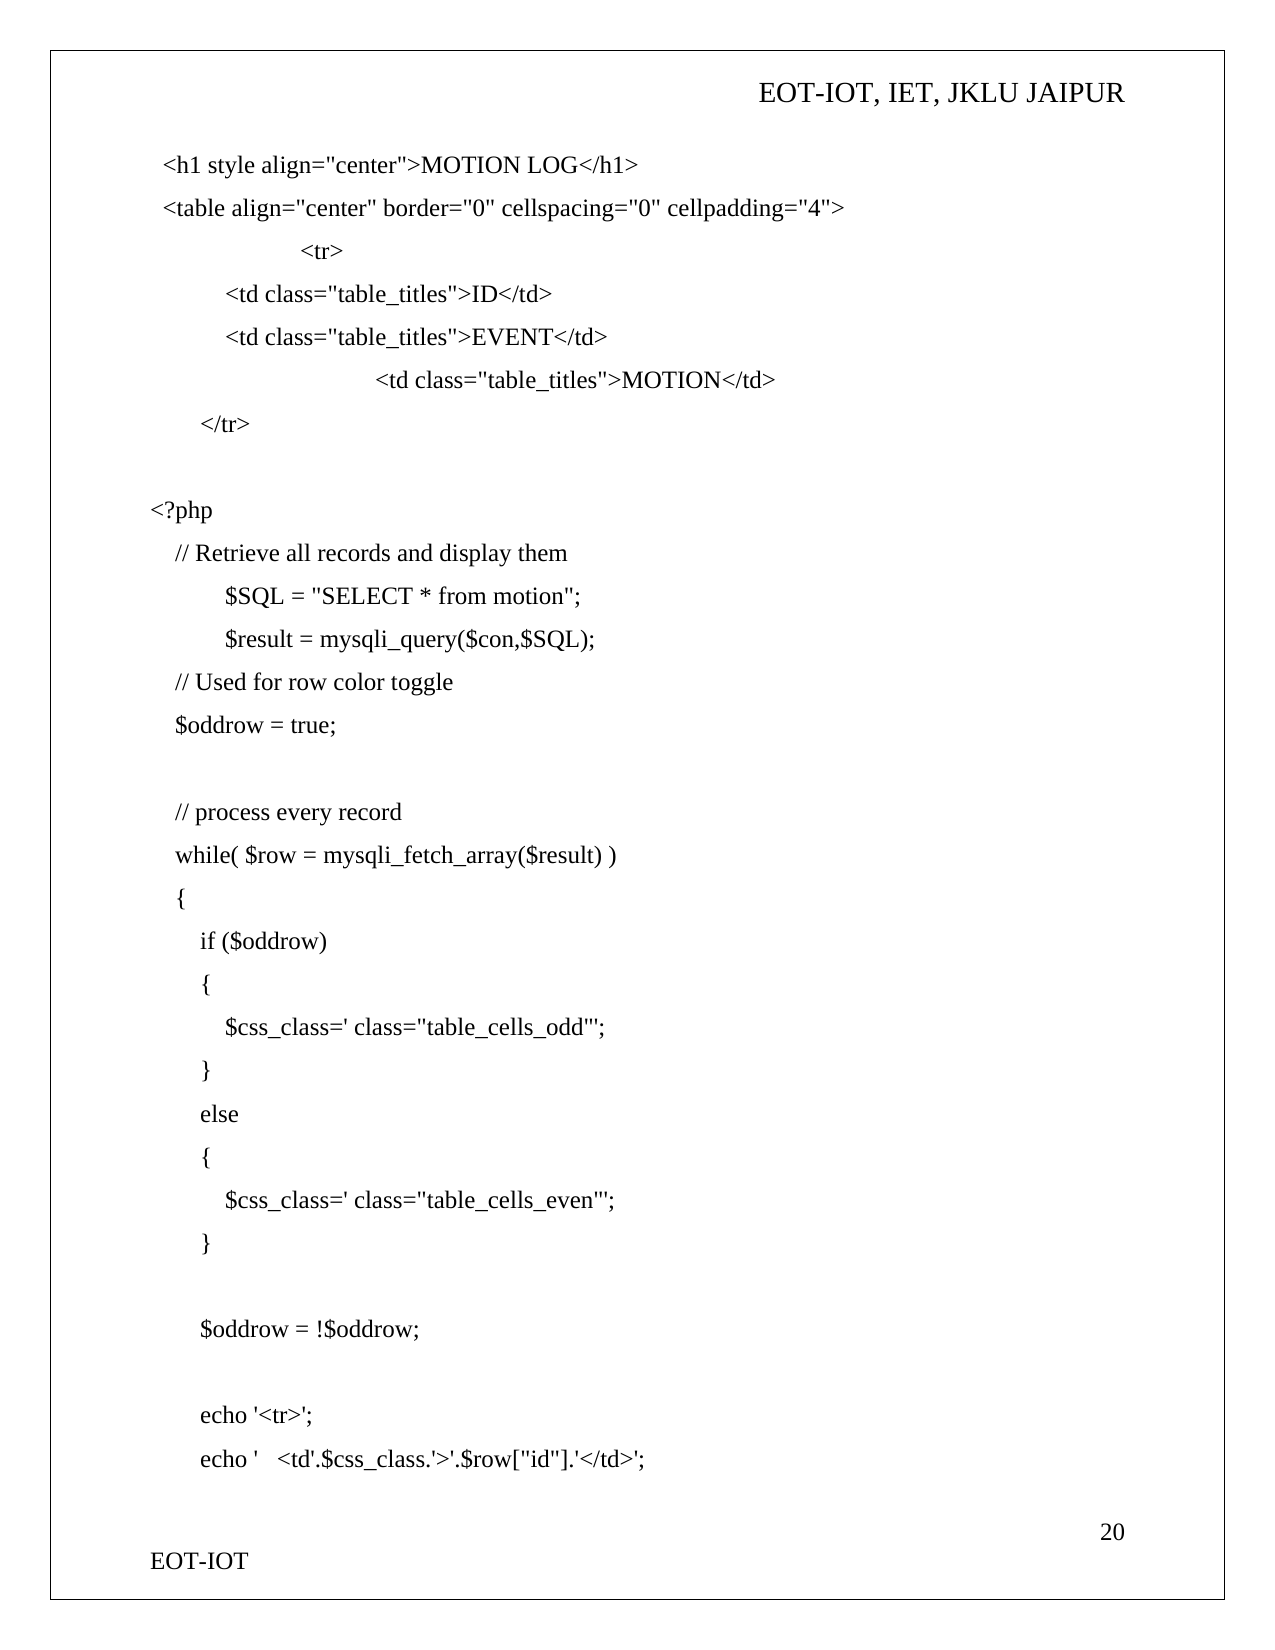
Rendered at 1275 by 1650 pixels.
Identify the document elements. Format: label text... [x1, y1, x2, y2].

title while( $row = mysqli_fetch_array($result) ) [150, 840, 1125, 869]
title $oddrow = !$oddrow; [150, 1314, 1125, 1343]
title <h1 style align="center">MOTION LOG</h1> [150, 150, 1125, 179]
title if ($oddrow) [150, 926, 1125, 955]
title $oddrow = true; [150, 711, 1125, 739]
title <td class="table_titles">MOTION</td> [150, 366, 1125, 394]
title <tr> [150, 236, 1125, 265]
title { [150, 1142, 1125, 1171]
title $SQL = "SELECT * from motion"; [150, 581, 1125, 610]
title } [150, 1228, 1125, 1257]
title $css_class=' class="table_cells_odd"'; [150, 1012, 1125, 1041]
title else [150, 1099, 1125, 1127]
title <td class="table_titles">EVENT</td> [150, 322, 1125, 351]
title // process every record [150, 797, 1125, 826]
title $result = mysqli_query($con,$SQL); [150, 624, 1125, 653]
title echo ' <td'.$css_class.'>'.$row["id"].'</td>'; [150, 1444, 1125, 1472]
title <table align="center" border="0" cellspacing="0" cellpadding="4"> [150, 193, 1125, 222]
title { [150, 969, 1125, 998]
title // Used for row color toggle [150, 667, 1125, 696]
title $css_class=' class="table_cells_even"'; [150, 1185, 1125, 1214]
title echo '<tr>'; [150, 1401, 1125, 1429]
title <td class="table_titles">ID</td> [150, 279, 1125, 308]
title } [150, 1056, 1125, 1084]
title <?php [150, 495, 1125, 524]
title { [150, 883, 1125, 912]
title // Retrieve all records and display them [150, 538, 1125, 567]
title </tr> [150, 409, 1125, 437]
